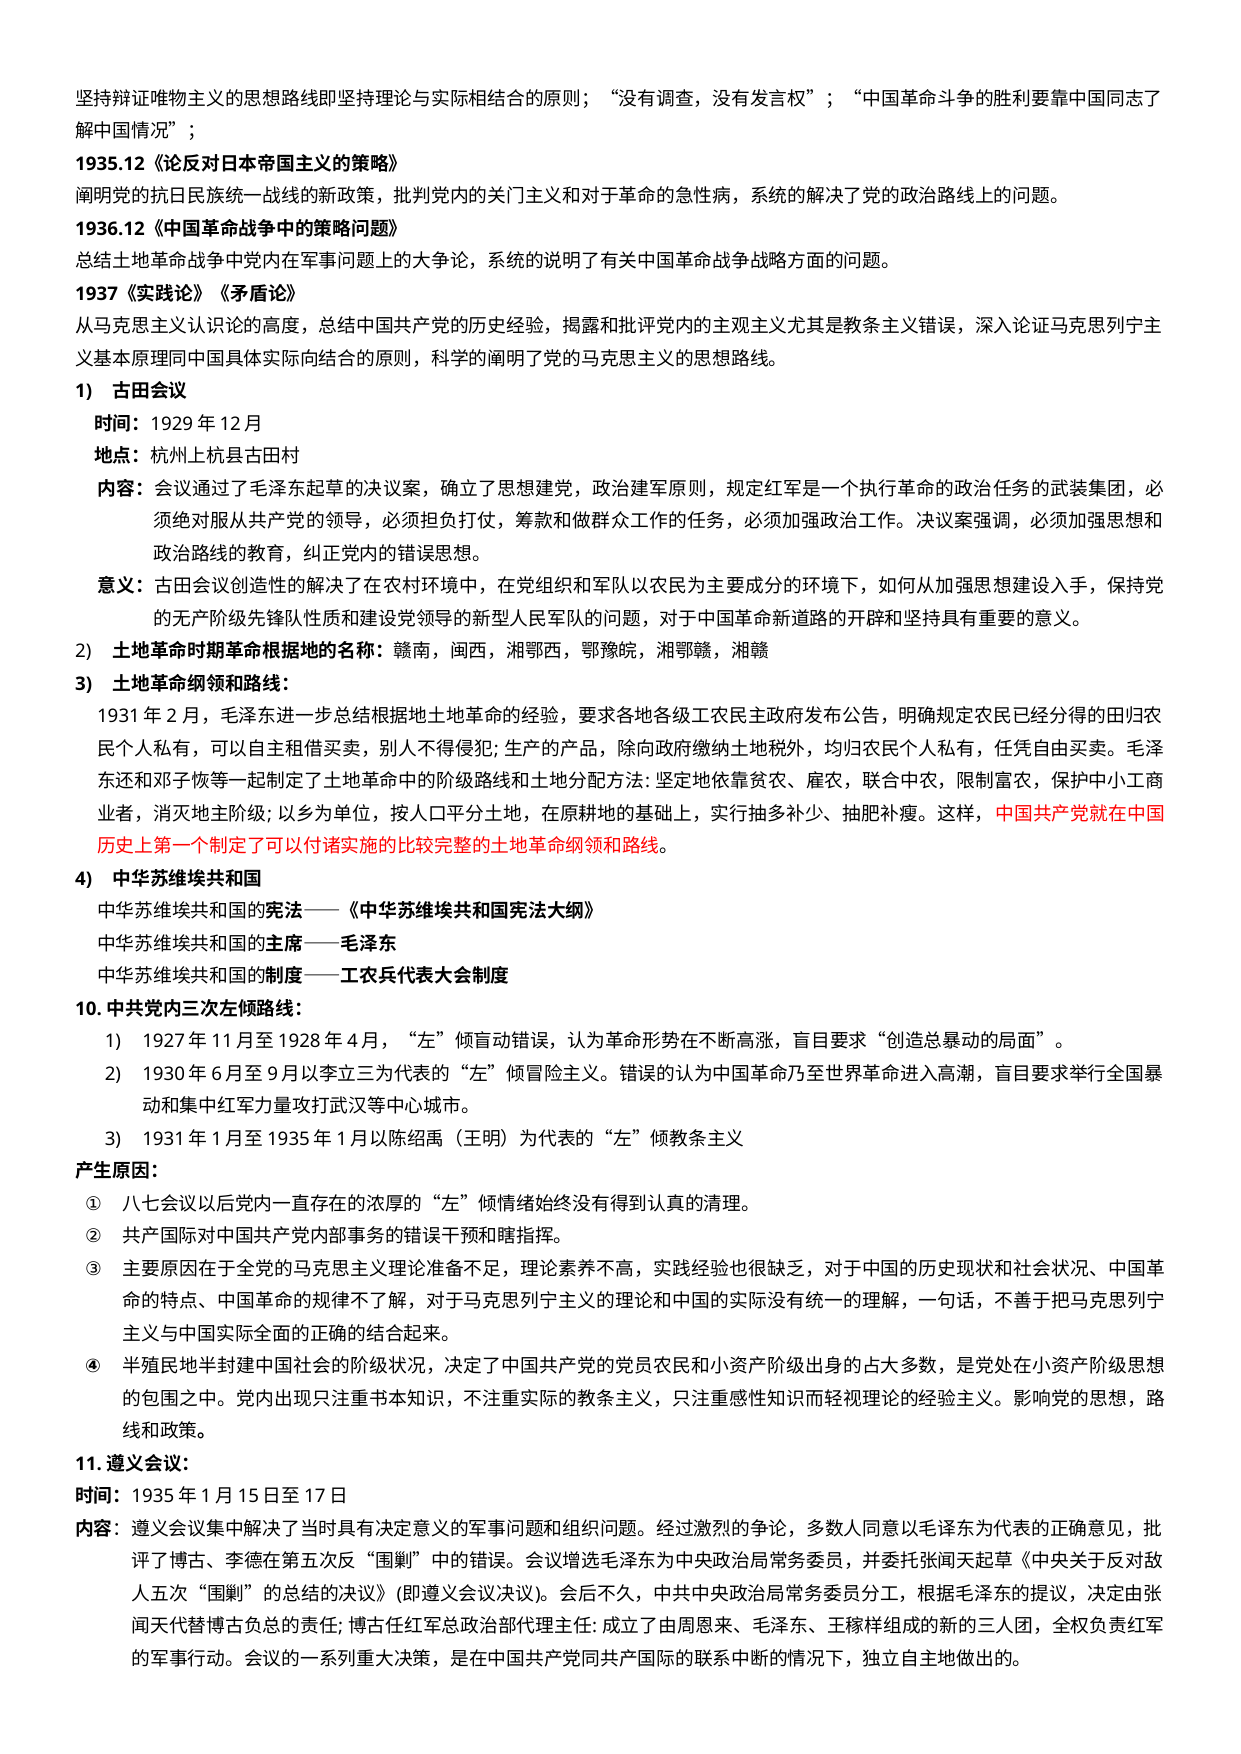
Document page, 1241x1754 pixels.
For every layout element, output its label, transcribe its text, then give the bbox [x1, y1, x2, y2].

text 意义：古田会议创造性的解决了在农村环境中，在党组织和军队以农民为主要成分的环境下，如何从加强思想建设入手，保持党的无产阶级先锋队性质和建设党领导的新型人民军队的问题，对于中国革命新道路的开辟和坚持具有重要的意义。 [97, 568, 1165, 633]
text 总结土地革命战争中党内在军事问题上的大争论，系统的说明了有关中国革命战争战略方面的问题。 [75, 243, 1165, 276]
text 10. 中共党内三次左倾路线： [75, 991, 1165, 1023]
list 半殖民地半封建中国社会的阶级状况，决定了中国共产党的党员农民和小资产阶级出身的占大多数，是党处在小资产阶级思想的包围之中。党内出现只注重书本知识，不注重实际的教条主义，只注重感性知识而轻视理论的经验主义。影响党的思想，路线和政策。 [85, 1348, 1165, 1446]
text 中华苏维埃共和国的宪法——《中华苏维埃共和国宪法大纲》 [97, 893, 1165, 926]
text 内容：会议通过了毛泽东起草的决议案，确立了思想建党，政治建军原则，规定红军是一个执行革命的政治任务的武装集团，必须绝对服从共产党的领导，必须担负打仗，筹款和做群众工作的任务，必须加强政治工作。决议案强调，必须加强思想和政治路线的教育，纠正党内的错误思想。 [97, 471, 1165, 568]
list 土地革命纲领和路线： [75, 666, 1165, 698]
text 地点：杭州上杭县古田村 [75, 438, 1165, 471]
text 1935.12《论反对日本帝国主义的策略》 [75, 146, 1165, 178]
list 土地革命时期革命根据地的名称：赣南，闽西，湘鄂西，鄂豫皖，湘鄂赣，湘赣 [75, 633, 1165, 666]
text 从马克思主义认识论的高度，总结中国共产党的历史经验，揭露和批评党内的主观主义尤其是教条主义错误，深入论证马克思列宁主义基本原理同中国具体实际向结合的原则，科学的阐明了党的马克思主义的思想路线。 [75, 308, 1165, 373]
text 11. 遵义会议： [75, 1446, 1165, 1478]
text 产生原因： [75, 1153, 1165, 1186]
text 阐明党的抗日民族统一战线的新政策，批判党内的关门主义和对于革命的急性病，系统的解决了党的政治路线上的问题。 [75, 178, 1165, 211]
text 中华苏维埃共和国的制度——工农兵代表大会制度 [97, 958, 1165, 991]
text 时间：1929年12月 [75, 406, 1165, 438]
list 共产国际对中国共产党内部事务的错误干预和瞎指挥。 [85, 1218, 1165, 1251]
list 1931年1月至1935年1月以陈绍禹（王明）为代表的“左”倾教条主义 [104, 1121, 1165, 1153]
list 古田会议 [75, 373, 1165, 406]
text 1936.12《中国革命战争中的策略问题》 [75, 211, 1165, 243]
text 1931年2 月，毛泽东进一步总结根据地土地革命的经验，要求各地各级工农民主政府发布公告，明确规定农民已经分得的田归农民个人私有，可以自主租借买卖，别人不得侵犯; 生产的产品，除向政府缴纳土地税外，均归农民个人私有，任凭自由买卖。毛泽东还和邓子恢等一起制定了土地革命中的阶级路线和土地分配方法: 坚定地依靠贫农、雇农，联合中农，限制富农，保护中小工商业者，消灭地主阶级; 以乡为单位，按人口平分土地，在原耕地的基础上，实行抽多补少、抽肥补瘦。这样，中国共产党就在中国历史上第一个制定了可以付诸实施的比较完整的土地革命纲领和路线。 [97, 698, 1165, 861]
list 1930年6月至9月以李立三为代表的“左”倾冒险主义。错误的认为中国革命乃至世界革命进入高潮，盲目要求举行全国暴动和集中红军力量攻打武汉等中心城市。 [104, 1056, 1165, 1121]
text 时间：1935年1月15日至17日 [75, 1478, 1165, 1511]
list 中华苏维埃共和国 [75, 861, 1165, 893]
text 坚持辩证唯物主义的思想路线即坚持理论与实际相结合的原则；“没有调查，没有发言权”；“中国革命斗争的胜利要靠中国同志了解中国情况”； [75, 81, 1165, 146]
list 1927年11月至1928年4月，“左”倾盲动错误，认为革命形势在不断高涨，盲目要求“创造总暴动的局面”。 [104, 1023, 1165, 1056]
text 1937《实践论》《矛盾论》 [75, 276, 1165, 308]
list 主要原因在于全党的马克思主义理论准备不足，理论素养不高，实践经验也很缺乏，对于中国的历史现状和社会状况、中国革命的特点、中国革命的规律不了解，对于马克思列宁主义的理论和中国的实际没有统一的理解，一句话，不善于把马克思列宁主义与中国实际全面的正确的结合起来。 [85, 1251, 1165, 1348]
text 内容：遵义会议集中解决了当时具有决定意义的军事问题和组织问题。经过激烈的争论，多数人同意以毛译东为代表的正确意见，批评了博古、李德在第五次反“围剿”中的错误。会议增选毛泽东为中央政治局常务委员，并委托张闻天起草《中央关于反对敌人五次“围剿”的总结的决议》(即遵义会议决议)。会后不久，中共中央政治局常务委员分工，根据毛泽东的提议，决定由张闻天代替博古负总的责任; 博古任红军总政治部代理主任: 成立了由周恩来、毛泽东、王稼样组成的新的三人团，全权负责红军的军事行动。会议的一系列重大决策，是在中国共产党同共产国际的联系中断的情况下，独立自主地做出的。 [75, 1511, 1165, 1673]
text 中华苏维埃共和国的主席——毛泽东 [97, 926, 1165, 958]
list 八七会议以后党内一直存在的浓厚的“左”倾情绪始终没有得到认真的清理。 [85, 1186, 1165, 1218]
